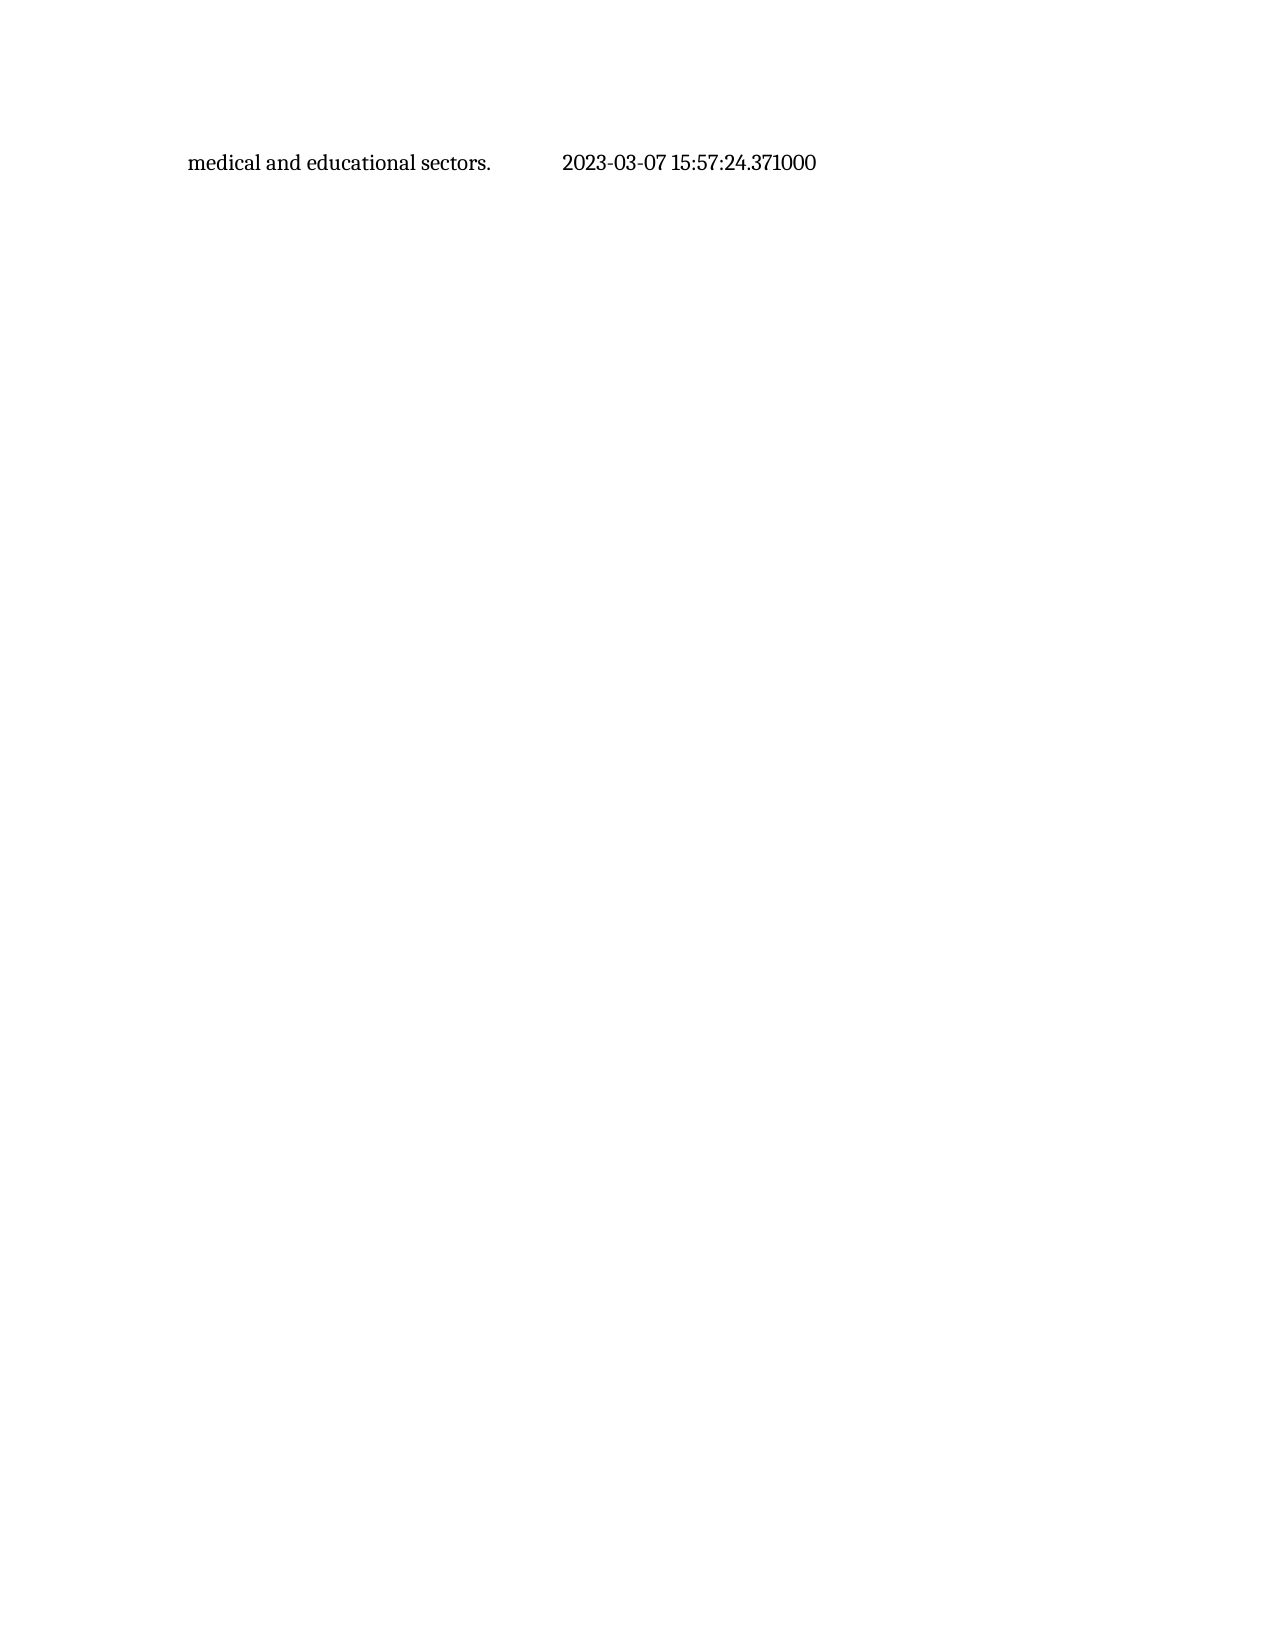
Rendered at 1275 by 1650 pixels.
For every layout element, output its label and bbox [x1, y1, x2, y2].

text [187, 150, 1087, 207]
